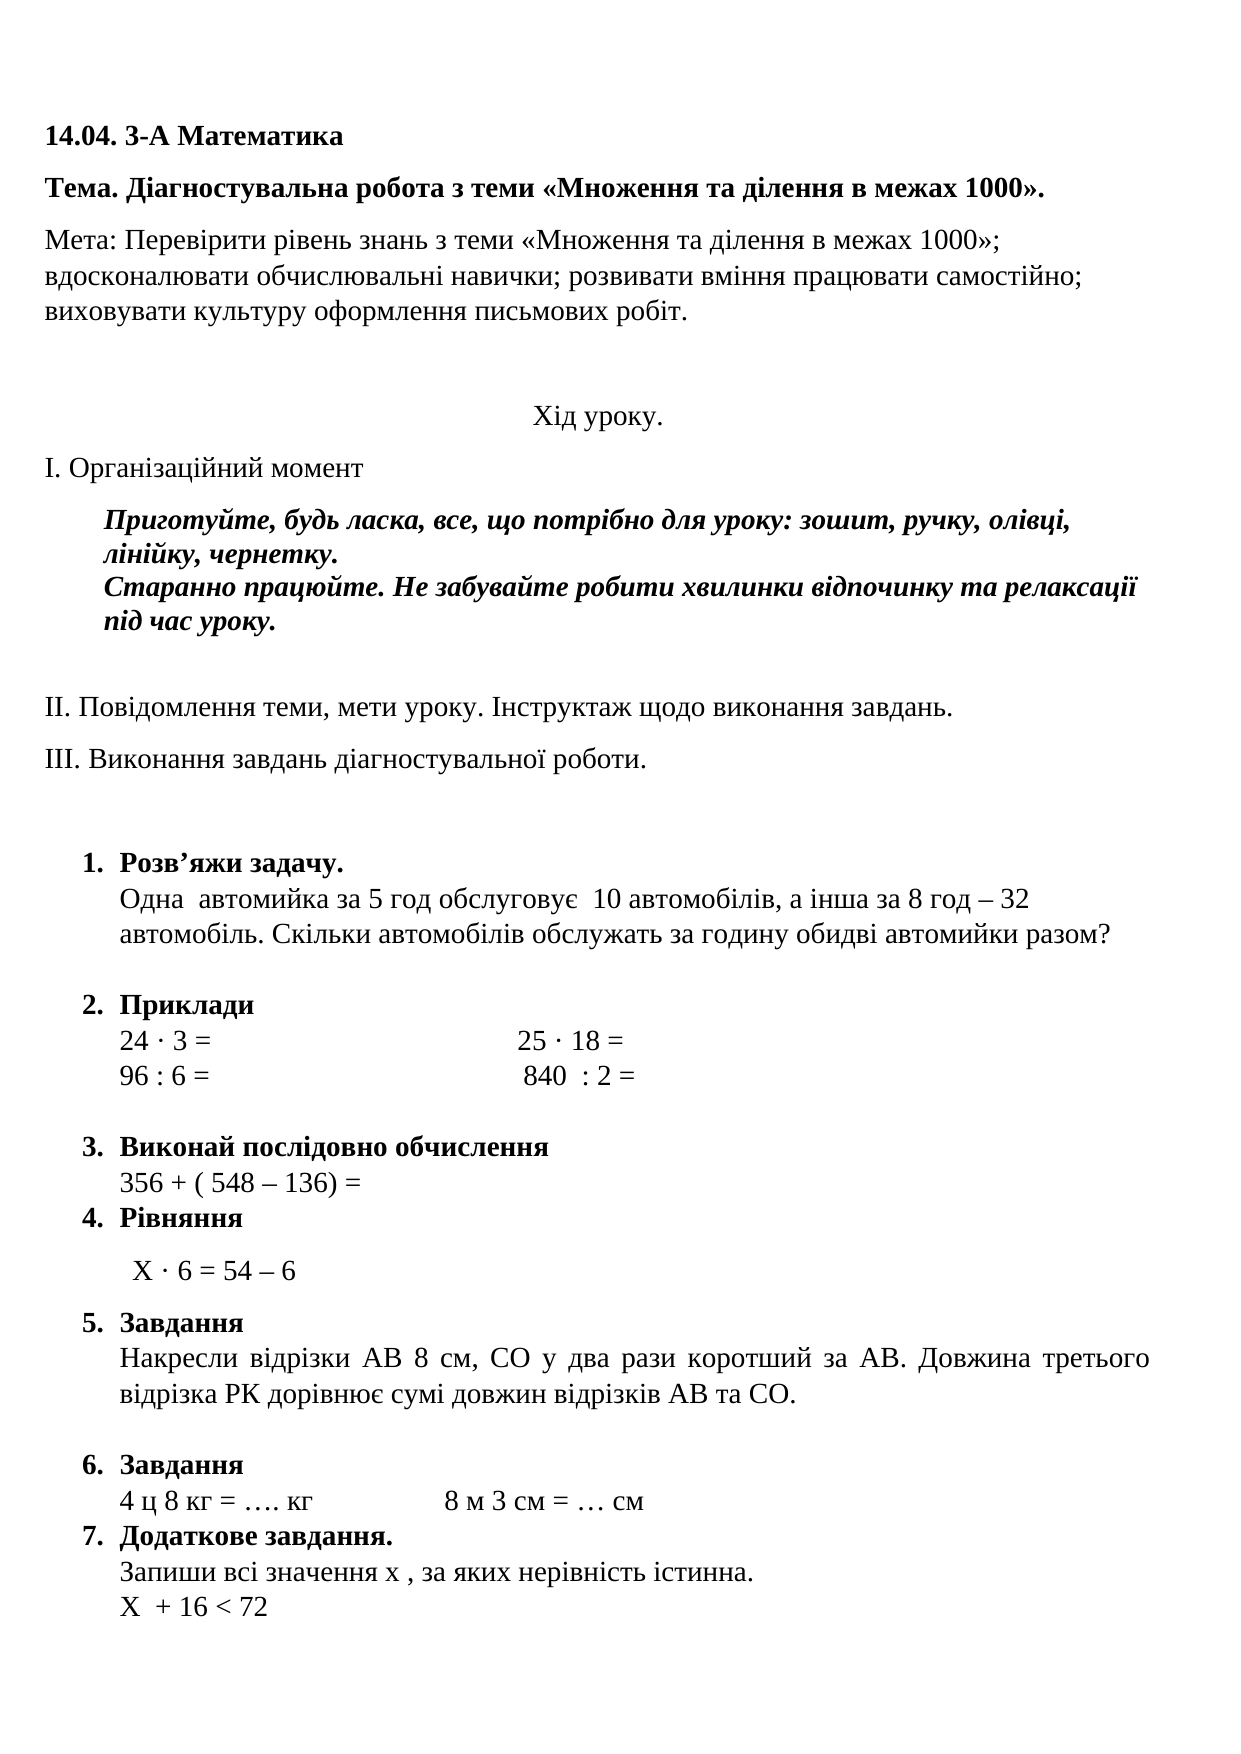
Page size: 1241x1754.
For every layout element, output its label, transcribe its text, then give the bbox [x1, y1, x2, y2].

text Х · 6 = 54 – 6 [44, 1253, 1152, 1286]
text ІІ. Повідомлення теми, мети уроку. Інструктаж щодо виконання завдань. [44, 689, 1152, 722]
list 356 + ( 548 – 136) = [119, 1165, 1152, 1198]
text І. Організаційний момент [44, 450, 1152, 484]
text Приготуйте, будь ласка, все, що потрібно для уроку: зошит, ручку, олівці, лінійку, чернетку. [103, 502, 1152, 569]
text ІІІ. Виконання завдань діагностувальної роботи. [44, 741, 1152, 774]
list Х + 16 < 72 [119, 1589, 1152, 1623]
list 4 ц 8 кг = …. кг 8 м 3 см = … см [119, 1483, 1152, 1517]
list Завдання [82, 1447, 1152, 1480]
list Додаткове завдання. [82, 1518, 1152, 1552]
list Приклади [82, 987, 1152, 1021]
text Старанно працюйте. Не забувайте робити хвилинки відпочинку та релаксації під час уроку. [103, 569, 1152, 636]
list Розв’яжи задачу. [82, 845, 1152, 879]
list 24 · 3 = 25 · 18 = [119, 1023, 1152, 1056]
list Запиши всі значення х , за яких нерівність істинна. [119, 1554, 1152, 1588]
text Хід уроку. [44, 398, 1152, 431]
list Виконай послідовно обчислення [82, 1129, 1152, 1163]
text 14.04. 3-А Математика [44, 118, 1152, 152]
list Рівняння [82, 1200, 1152, 1234]
list Одна автомийка за 5 год обслуговує 10 автомобілів, а інша за 8 год – 32 автомобіль. Скільки автомобілів обслужать за годину обидві автомийки разом? [119, 881, 1152, 950]
list Завдання [82, 1305, 1152, 1338]
list Накресли відрізки АВ 8 см, СО у два рази коротший за АВ. Довжина третього відрізка РК дорівнює сумі довжин відрізків АВ та СО. [119, 1340, 1152, 1409]
text Мета: Перевірити рівень знань з теми «Множення та ділення в межах 1000»; вдосконалювати обчислювальні навички; розвивати вміння працювати самостійно; виховувати культуру оформлення письмових робіт. [44, 222, 1152, 327]
list 96 : 6 = 840 : 2 = [119, 1058, 1152, 1092]
text Тема. Діагностувальна робота з теми «Множення та ділення в межах 1000». [44, 170, 1152, 204]
